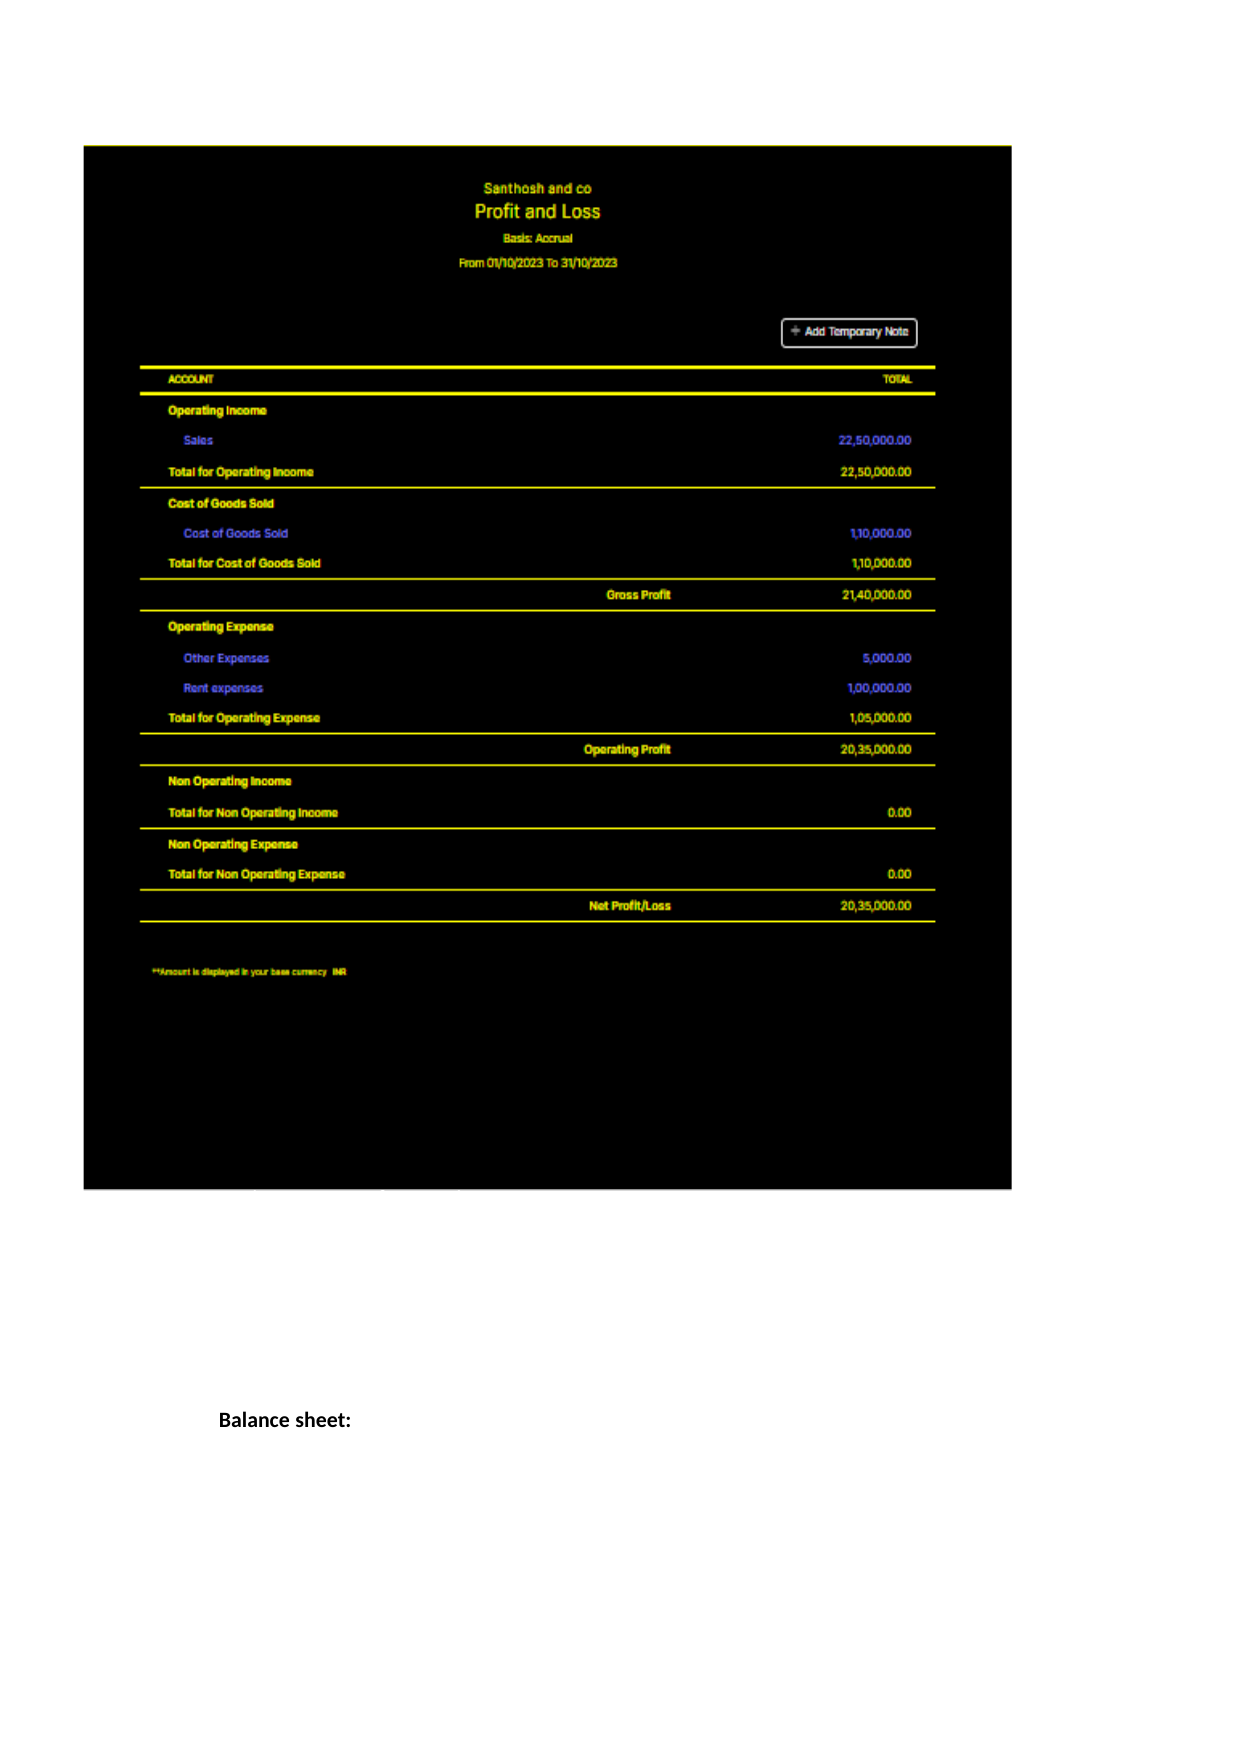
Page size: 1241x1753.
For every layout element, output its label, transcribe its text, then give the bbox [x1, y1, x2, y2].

picture [83, 145, 1012, 1191]
text Balance sheet: [219, 1406, 1228, 1433]
